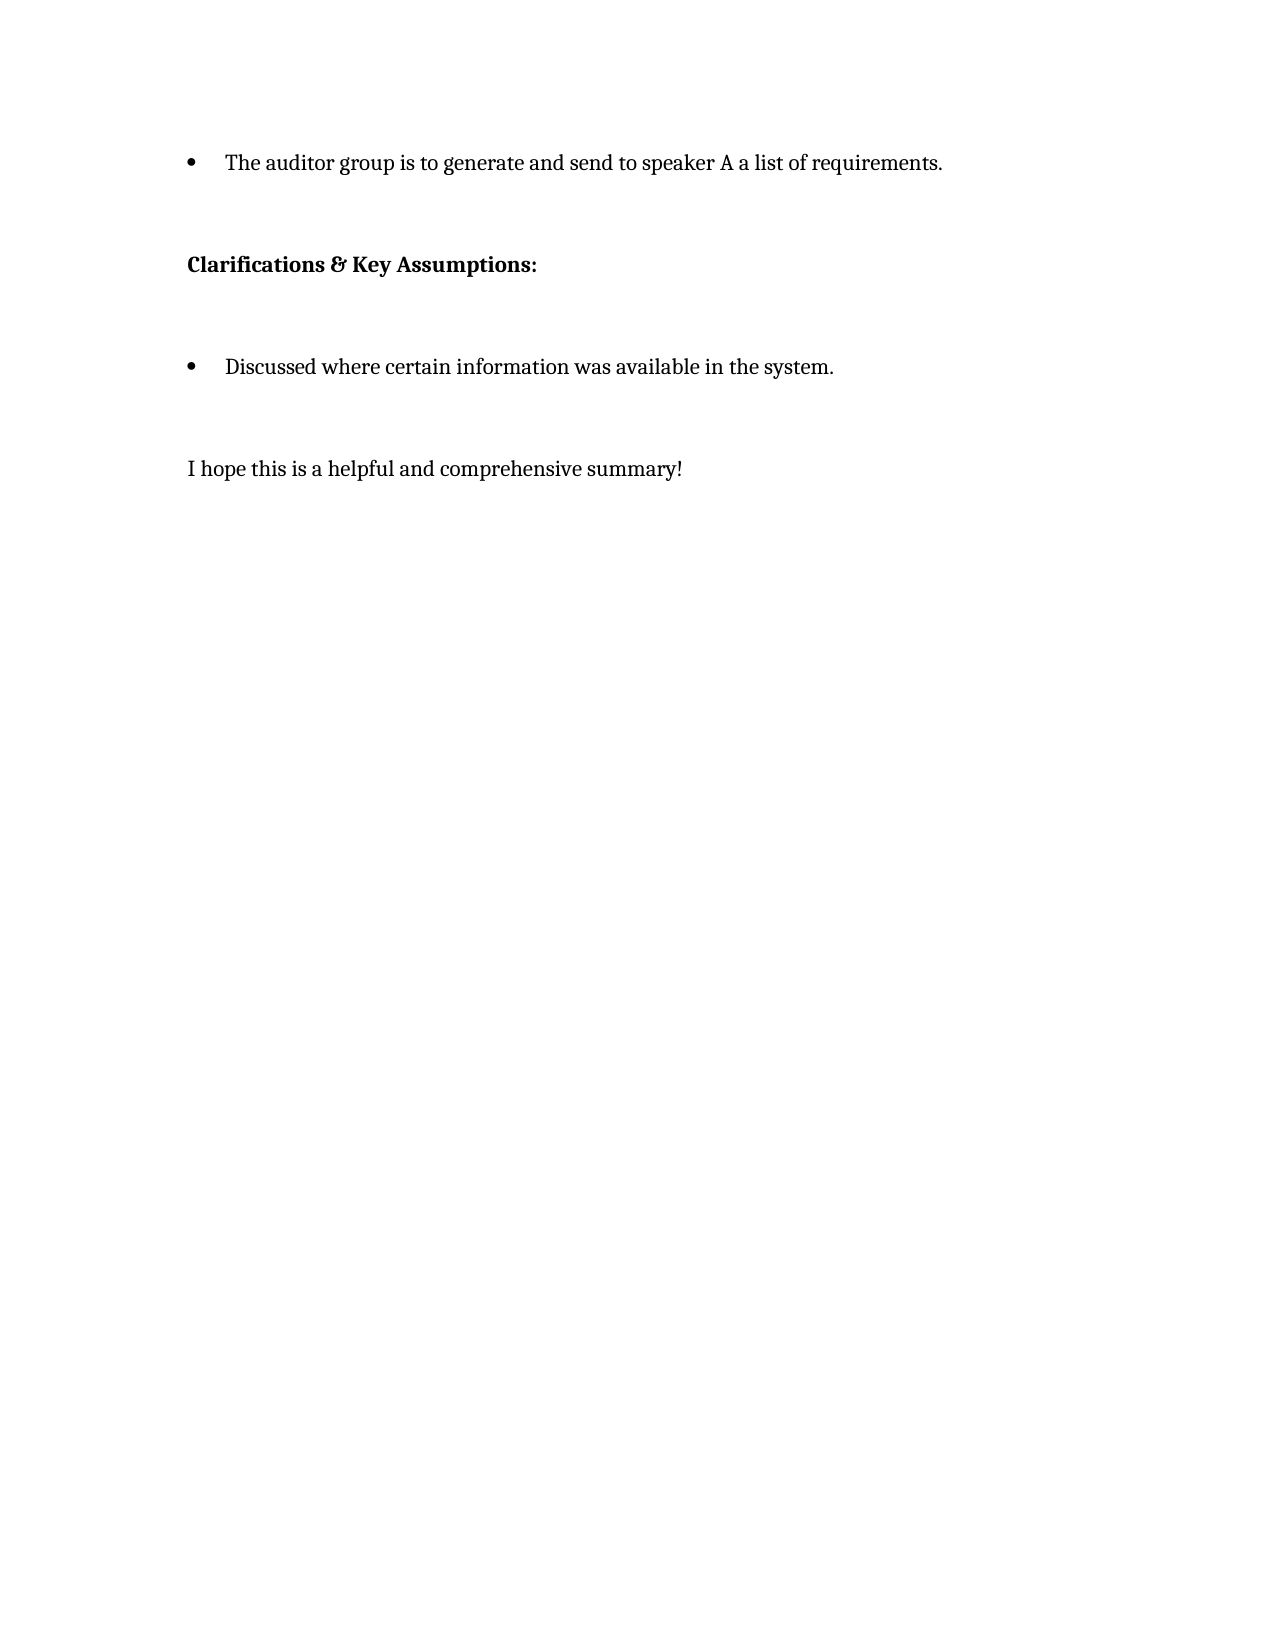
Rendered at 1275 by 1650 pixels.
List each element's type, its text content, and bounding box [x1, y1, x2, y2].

text Clarifications & Key Assumptions: [187, 252, 1087, 278]
list Discussed where certain information was available in the system. [187, 354, 1087, 381]
text I hope this is a helpful and comprehensive summary! [187, 456, 1087, 483]
list The auditor group is to generate and send to speaker A a list of requirements. [187, 150, 1087, 176]
